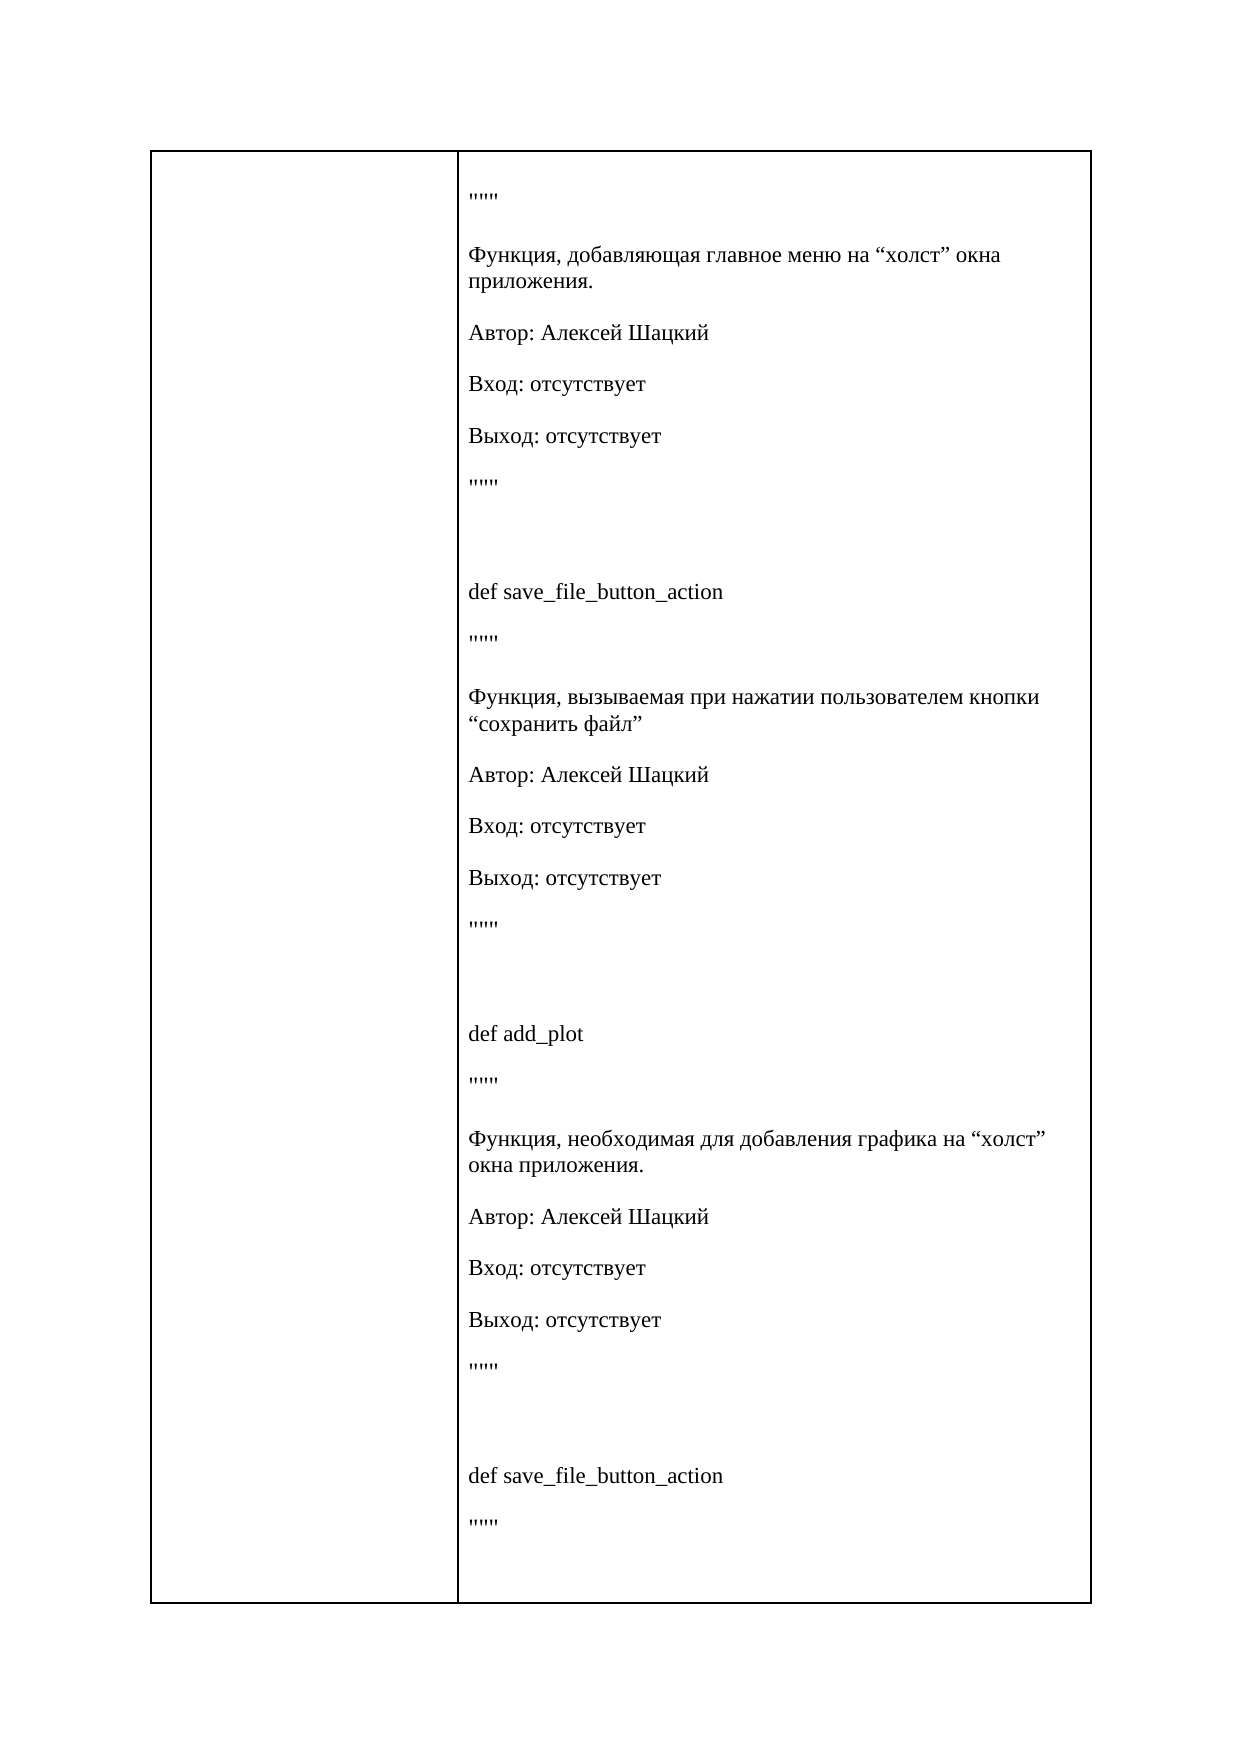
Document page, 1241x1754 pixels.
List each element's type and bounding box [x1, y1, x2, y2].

table_cell [152, 152, 457, 1602]
table_cell [459, 152, 1090, 1602]
